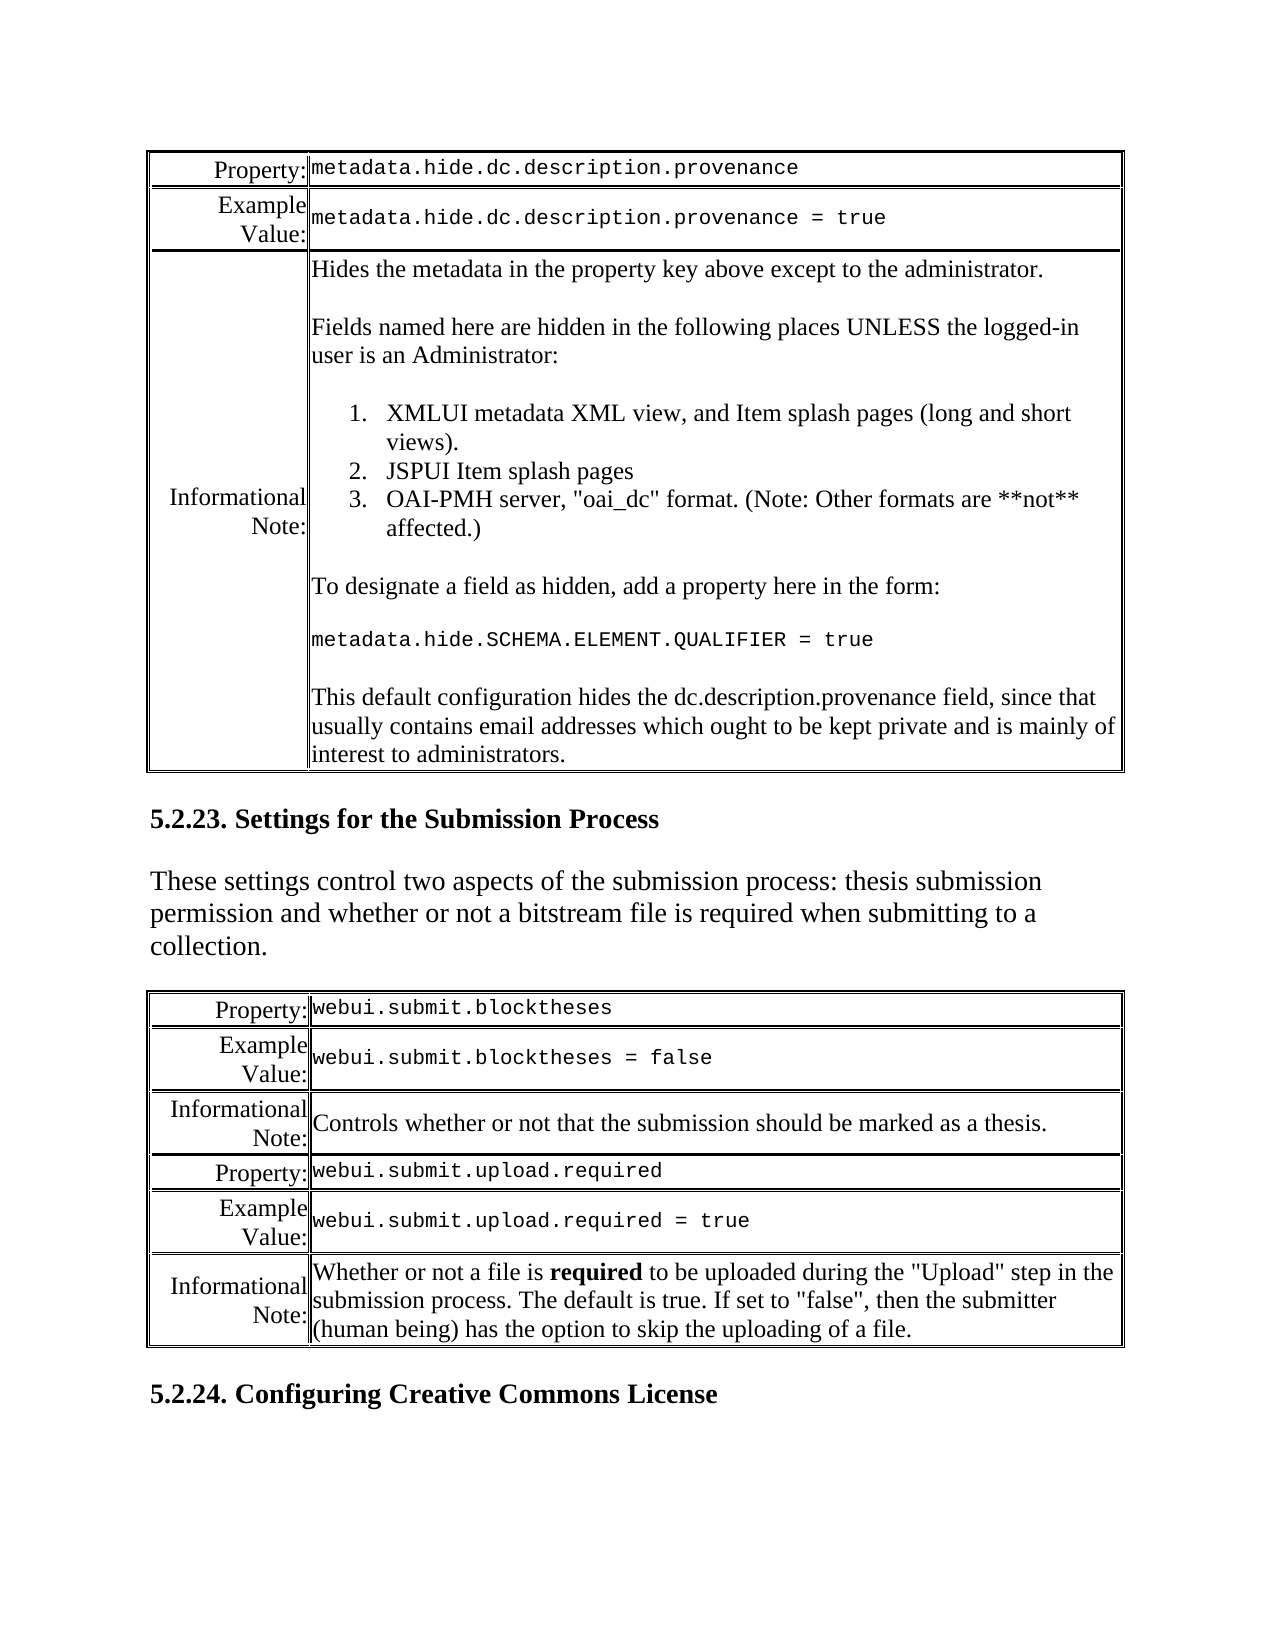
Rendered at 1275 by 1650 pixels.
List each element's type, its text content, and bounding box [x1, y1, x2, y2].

table_cell Controls whether or not that the submission should be marked as a thesis. [312, 1089, 1122, 1153]
table_cell webui.submit.blocktheses = false [312, 1025, 1122, 1089]
table_cell Example Value: [150, 1025, 308, 1089]
table_cell Informational Note: [148, 1252, 310, 1344]
table_header Property: [150, 153, 309, 185]
table_cell Whether or not a file is required to be uploaded during the "Upload" step in the submission process. The default is true. If set to "false", then the submitter (human being) has the option to skip the uploading of a file. [310, 1252, 1123, 1344]
table_header webui.submit.blocktheses [310, 994, 1121, 1025]
table_header Property: [150, 992, 310, 1025]
table_cell Example Value: [150, 185, 307, 249]
table_cell webui.submit.upload.required = true [312, 1188, 1122, 1252]
table_cell Hides the metadata in the property key above except to the administrator. Fields named here are hidden in the following places UNLESS the logged-in user is an Administrator: XMLUI metadata XML view, and Item splash pages (long and short views). JSPUI Item splash pages OAI-PMH server, "oai_dc" format. (Note: Other formats are **not** affected.) To designate a field as hidden, add a property here in the form: metadata.hide.SCHEMA.ELEMENT.QUALIFIER = true This default configuration hides the dc.description.provenance field, since that usually contains email addresses which ought to be kept private and is mainly of interest to administrators. [309, 249, 1121, 770]
table_cell Property: [148, 1153, 308, 1188]
table_cell Informational Note: [150, 249, 309, 770]
table_cell webui.submit.upload.required [312, 1153, 1123, 1188]
text 5.2.23. Settings for the Submission Process [150, 802, 1125, 834]
table_cell metadata.hide.dc.description.provenance = true [310, 185, 1122, 249]
table_cell Example Value: [150, 1188, 308, 1252]
text 5.2.24. Configuring Creative Commons License [150, 1377, 1125, 1409]
text These settings control two aspects of the submission process: thesis submission permission and whether or not a bitstream file is required when submitting to a collection. [150, 864, 1125, 961]
table_cell Informational Note: [150, 1089, 308, 1153]
table_header metadata.hide.dc.description.provenance [309, 153, 1121, 185]
